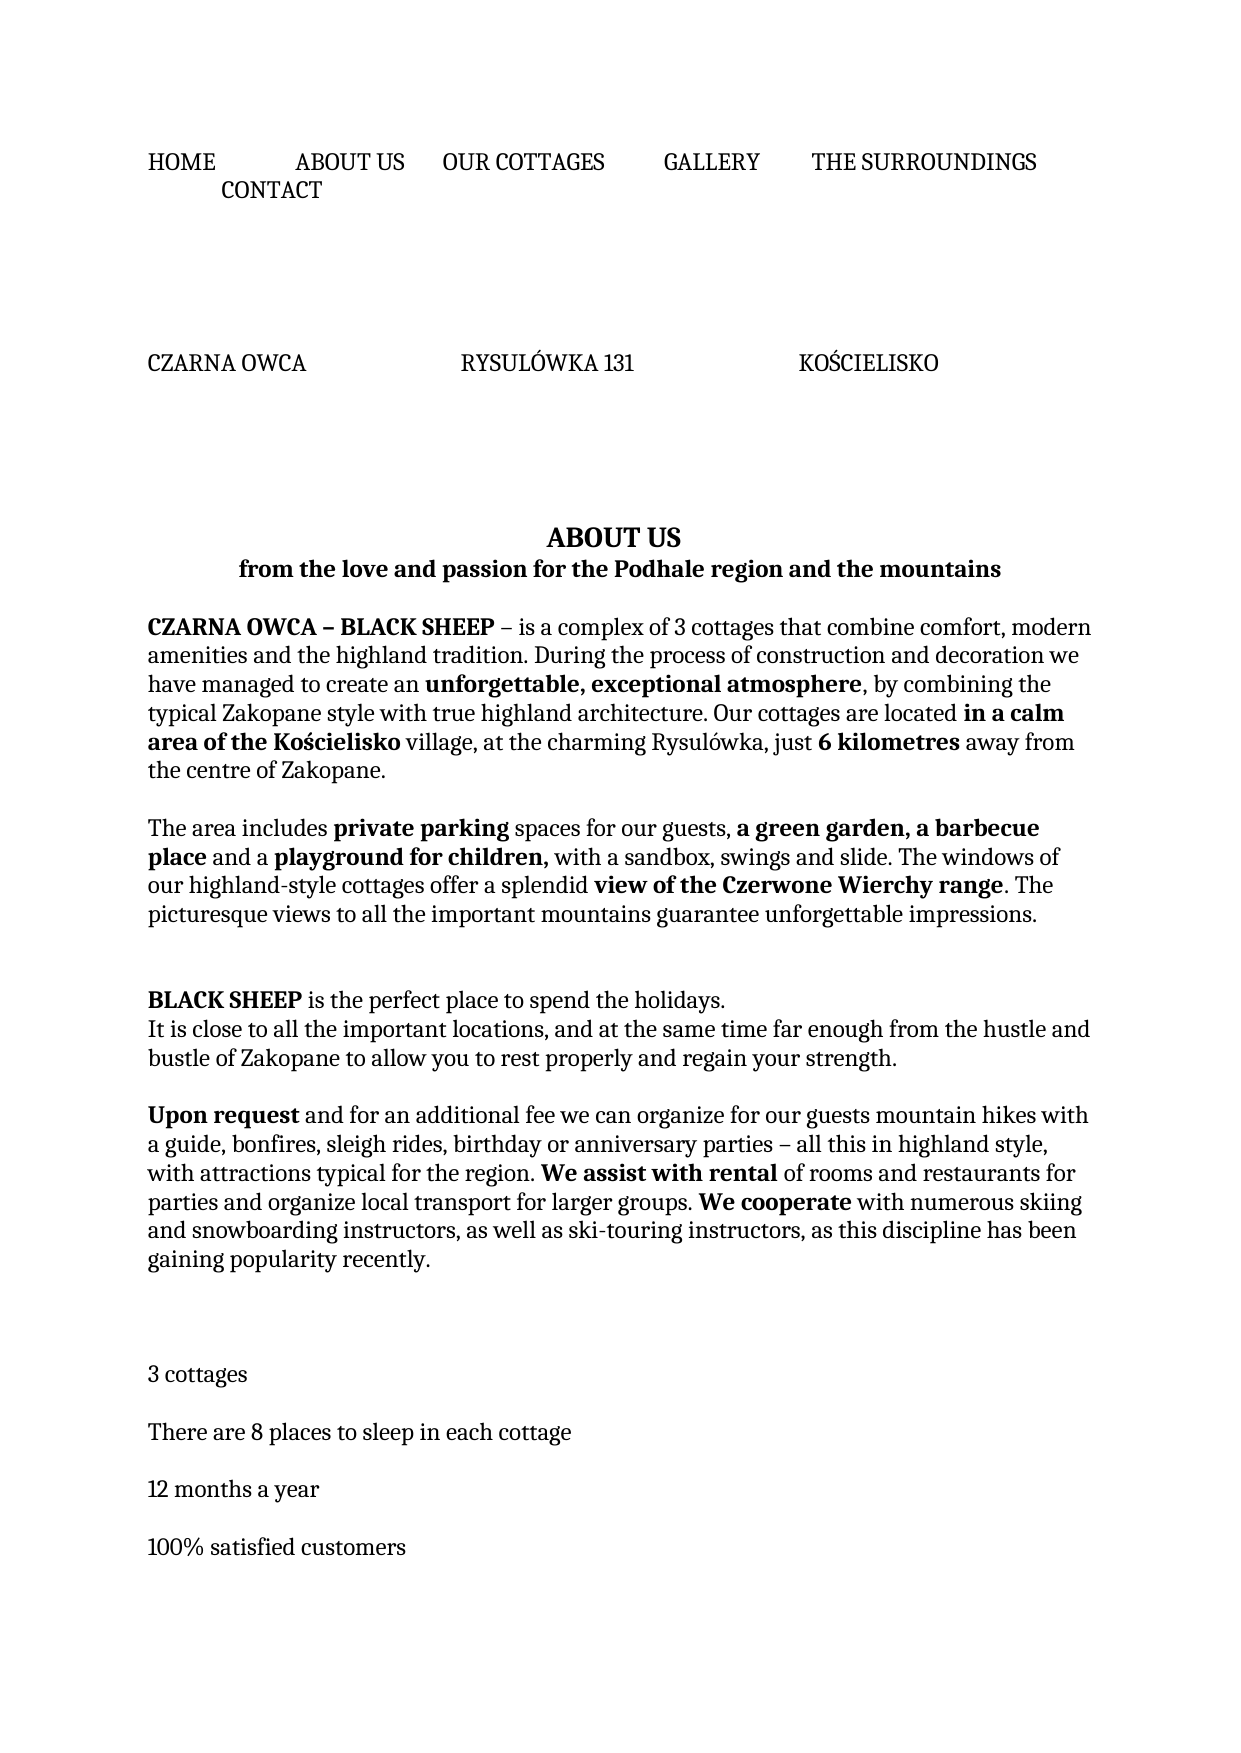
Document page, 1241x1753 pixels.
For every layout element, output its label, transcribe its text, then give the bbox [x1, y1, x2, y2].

text ABOUT US [148, 521, 1093, 555]
text CZARNA OWCA RYSULÓWKA 131 KOŚCIELISKO [148, 349, 1093, 378]
text 3 cottages [148, 1360, 1093, 1389]
text HOME ABOUT US OUR COTTAGES GALLERY THE SURROUNDINGS CONTACT [148, 148, 1093, 205]
text Upon request and for an additional fee we can organize for our guests mountain hikes with a guide, bonfires, sleigh rides, birthday or anniversary parties – all this in highland style, with attractions typical for the region. We assist with rental of rooms and restaurants for parties and organize local transport for larger groups. We cooperate with numerous skiing and snowboarding instructors, as well as ski-touring instructors, as this discipline has been gaining popularity recently. [148, 1101, 1093, 1274]
text It is close to all the important locations, and at the same time far enough from the hustle and bustle of Zakopane to allow you to rest properly and regain your strength. [148, 1015, 1093, 1072]
text CZARNA OWCA – BLACK SHEEP – is a complex of 3 cottages that combine comfort, modern amenities and the highland tradition. During the process of construction and decoration we have managed to create an unforgettable, exceptional atmosphere, by combining the typical Zakopane style with true highland architecture. Our cottages are located in a calm area of the Kościelisko village, at the charming Rysulówka, just 6 kilometres away from the centre of Zakopane. [148, 612, 1093, 785]
text from the love and passion for the Podhale region and the mountains [148, 555, 1093, 584]
text The area includes private parking spaces for our guests, a green garden, a barbecue place and a playground for children, with a sandbox, swings and slide. The windows of our highland-style cottages offer a splendid view of the Czerwone Wierchy range. The picturesque views to all the important mountains guarantee unforgettable impressions. [148, 814, 1093, 929]
text BLACK SHEEP is the perfect place to spend the holidays. [148, 986, 1093, 1015]
text 100% satisfied customers [148, 1532, 1093, 1561]
text 12 months a year [148, 1475, 1093, 1504]
text There are 8 places to sleep in each cottage [148, 1417, 1093, 1446]
